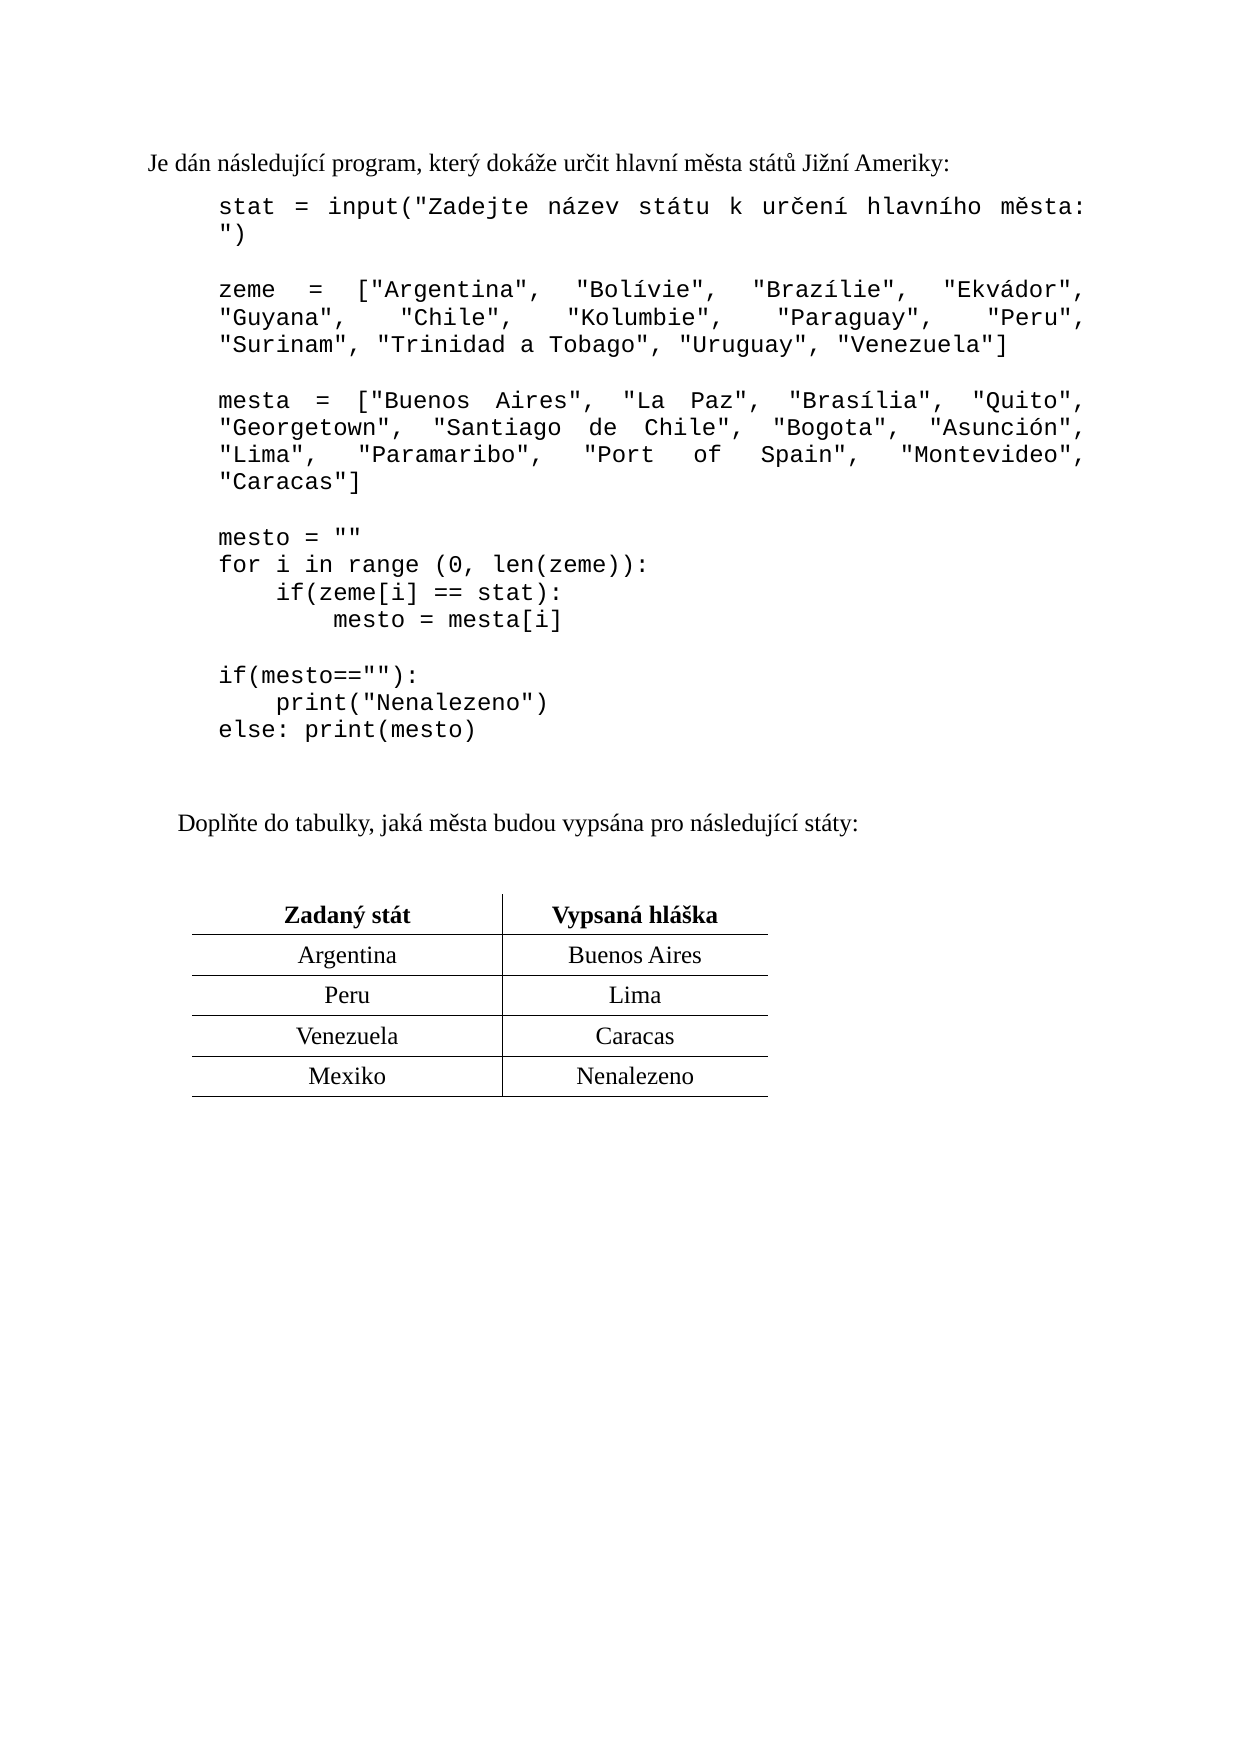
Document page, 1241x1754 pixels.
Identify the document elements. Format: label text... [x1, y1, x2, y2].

text Doplňte do tabulky, jaká města budou vypsána pro následující státy: [177, 808, 1093, 837]
table_cell Caracas [503, 1016, 768, 1056]
table_cell Peru [192, 976, 502, 1015]
table_cell Lima [503, 976, 768, 1015]
table_cell Mexiko [192, 1057, 502, 1096]
text Je dán následující program, který dokáže určit hlavní města států Jižní Ameriky: [148, 148, 1093, 176]
table_cell Venezuela [192, 1016, 502, 1056]
table_cell Argentina [192, 935, 502, 975]
table_header stat = input("Zadejte název státu k určení hlavního města: ") zeme = ["Argentina", "Bolívie", "Brazílie", "Ekvádor", "Guyana", "Chile", "Kolumbie", "Paraguay", "Peru", "Surinam", "Trinidad a Tobago", "Uruguay", "Venezuela"] mesta = ["Buenos Aires", "La Paz", "Brasília", "Quito", "Georgetown", "Santiago de Chile", "Bogota", "Asunción", "Lima", "Paramaribo", "Port of Spain", "Montevideo", "Caracas"] mesto = "" for i in range (0, len(zeme)): if(zeme[i] == stat): mesto = mesta[i] if(mesto==""): print("Nenalezeno") else: print(mesto) [213, 189, 1093, 750]
table_header Zadaný stát [192, 894, 502, 934]
table_cell Buenos Aires [503, 935, 768, 975]
table_cell Nenalezeno [503, 1057, 768, 1096]
table_header Vypsaná hláška [503, 894, 768, 934]
